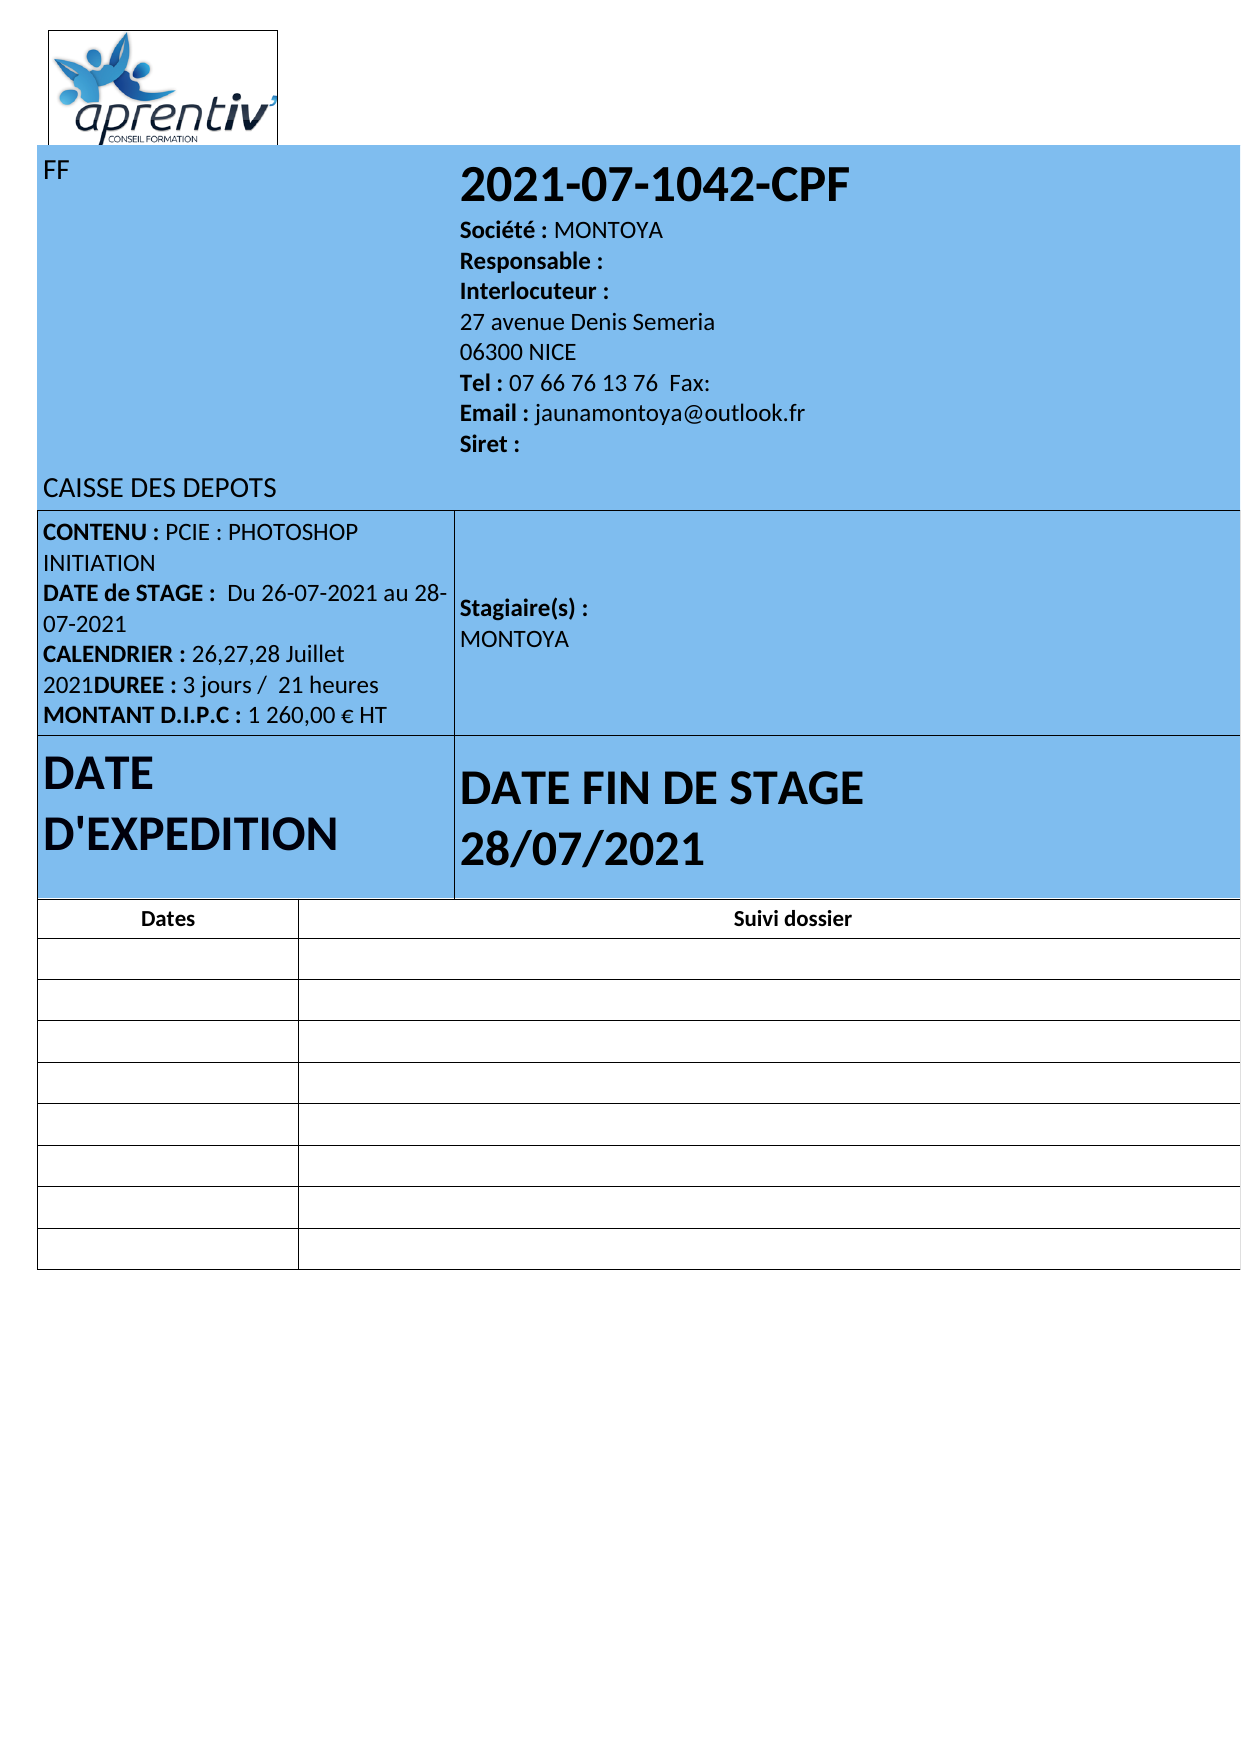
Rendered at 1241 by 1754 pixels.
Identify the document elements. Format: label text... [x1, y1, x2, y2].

table_header Suivi dossier [299, 900, 1240, 937]
table_header 2021-07-1042-CPFSociété : MONTOYAResponsable : Interlocuteur : 27 avenue Denis Semeria06300 NICETel : 07 66 76 13 76 Fax: Email : jaunamontoya@outlook.frSiret : [455, 146, 1240, 464]
table_cell Stagiaire(s) : MONTOYA [455, 511, 1240, 735]
table_cell DATE FIN DE STAGE 28/07/2021 [455, 736, 1240, 898]
table_cell [299, 1063, 1240, 1103]
picture [49, 31, 277, 145]
table_header FF [38, 146, 454, 464]
table_cell [38, 1063, 298, 1103]
table_cell [38, 1146, 298, 1186]
table_cell [38, 1187, 298, 1228]
table_cell [38, 1021, 298, 1062]
table_cell [299, 939, 1240, 979]
table_cell CAISSE DES DEPOTS [38, 465, 1240, 510]
table_header Dates [38, 900, 298, 937]
table_cell [299, 1021, 1240, 1062]
table_cell [38, 1104, 298, 1145]
table_cell [38, 939, 298, 979]
table_cell [299, 1104, 1240, 1145]
table_cell [38, 980, 298, 1020]
table_cell [38, 1229, 298, 1269]
table_cell [299, 1146, 1240, 1186]
table_cell DATE D'EXPEDITION [38, 736, 454, 898]
table_cell [299, 980, 1240, 1020]
table_cell [299, 1229, 1240, 1269]
table_cell [299, 1187, 1240, 1228]
table_cell CONTENU : PCIE : PHOTOSHOP INITIATIONDATE de STAGE : Du 26-07-2021 au 28-07-2021CALENDRIER : 26,27,28 Juillet 2021DUREE : 3 jours / 21 heuresMONTANT D.I.P.C : 1 260,00 € HT [38, 511, 454, 735]
